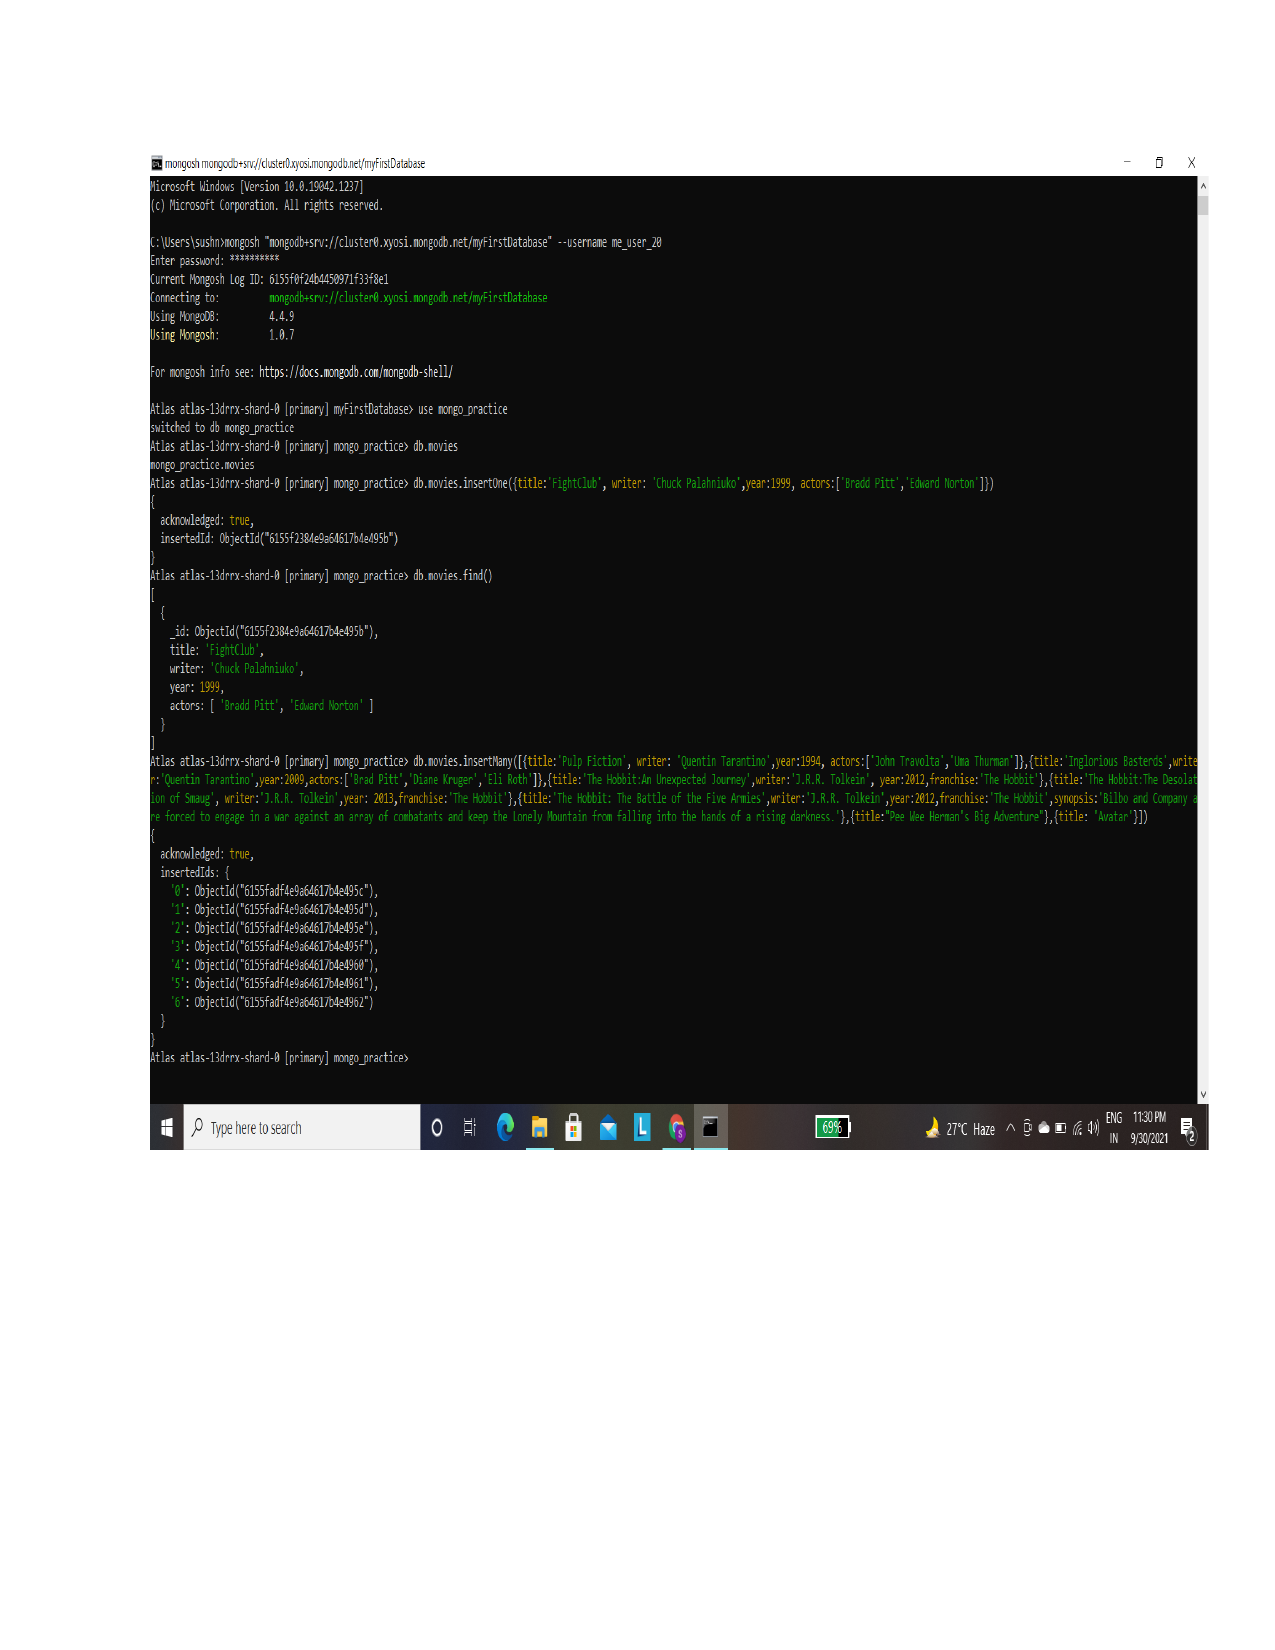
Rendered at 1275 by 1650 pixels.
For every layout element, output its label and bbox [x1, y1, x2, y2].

picture [150, 150, 1209, 1150]
